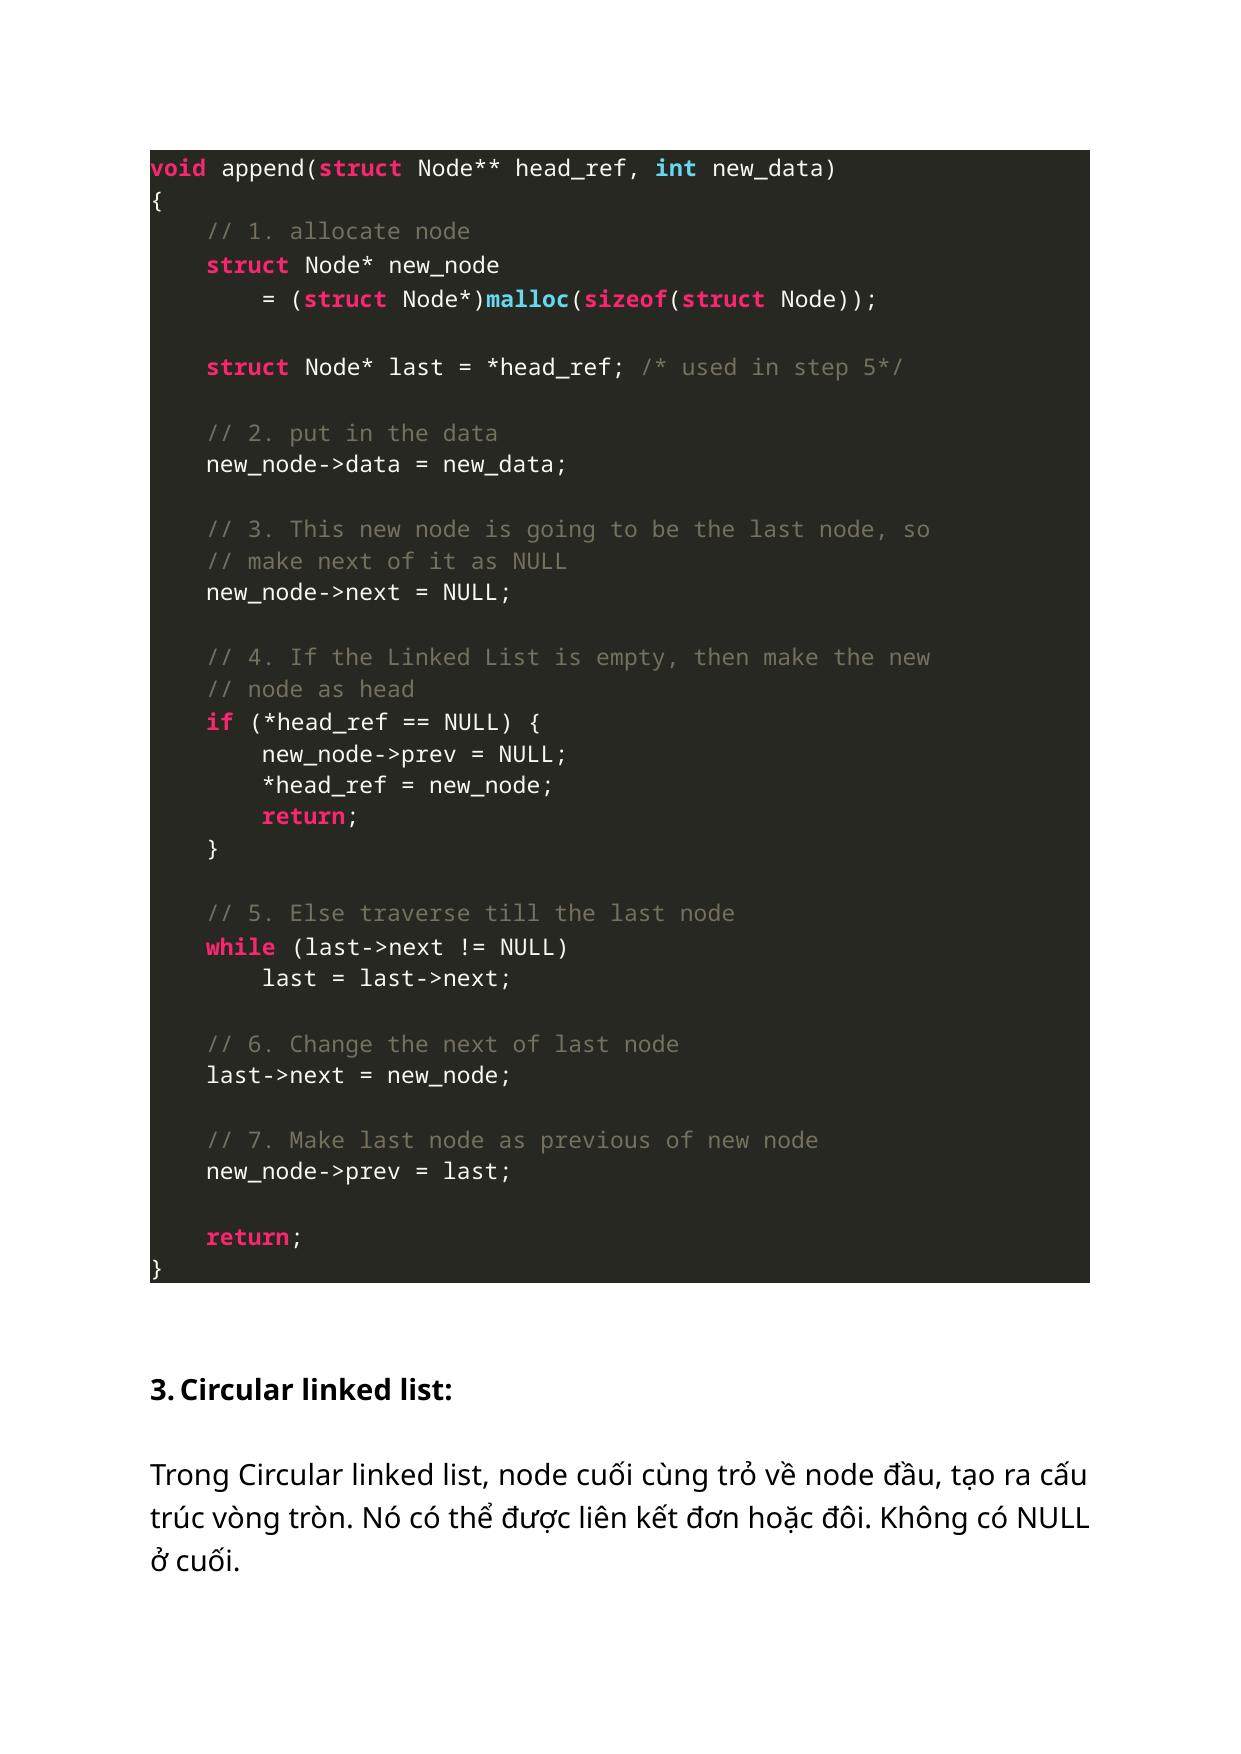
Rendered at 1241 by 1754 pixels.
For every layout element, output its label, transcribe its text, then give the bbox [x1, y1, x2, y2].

text // 4. If the Linked List is empty, then make the new [150, 641, 1090, 672]
text // node as head [150, 672, 1090, 704]
text new_node->next = NULL; [150, 576, 1090, 607]
text // make next of it as NULL [150, 545, 1090, 576]
text new_node->prev = NULL; [150, 738, 1090, 769]
text struct Node* last = *head_ref; /* used in step 5*/ [150, 349, 1090, 383]
text return; [150, 1221, 1090, 1252]
text // 1. allocate node [150, 215, 1090, 247]
text // 5. Else traverse till the last node [150, 897, 1090, 928]
text // 6. Change the next of last node [150, 1027, 1090, 1059]
text return; [150, 800, 1090, 832]
text if (*head_ref == NULL) { [150, 704, 1090, 738]
list Trong Circular linked list, node cuối cùng trỏ về node đầu, tạo ra cấu trúc vòng tròn. Nó có thể được liên kết đơn hoặc đôi. Không có NULL ở cuối. [150, 1454, 1090, 1580]
text *head_ref = new_node; [150, 769, 1090, 800]
text struct Node* new_node [150, 247, 1090, 281]
text } [150, 1252, 1090, 1283]
text // 7. Make last node as previous of new node [150, 1124, 1090, 1155]
text last = last->next; [150, 962, 1090, 993]
list Circular linked list: [150, 1369, 1090, 1408]
text = (struct Node*)malloc(sizeof(struct Node)); [150, 281, 1090, 315]
text new_node->data = new_data; [150, 448, 1090, 479]
text last->next = new_node; [150, 1059, 1090, 1090]
text void append(struct Node** head_ref, int new_data) [150, 150, 1090, 184]
text new_node->prev = last; [150, 1155, 1090, 1187]
text { [150, 184, 1090, 215]
text } [150, 832, 1090, 863]
text while (last->next != NULL) [150, 928, 1090, 962]
text // 2. put in the data [150, 417, 1090, 448]
text // 3. This new node is going to be the last node, so [150, 513, 1090, 545]
